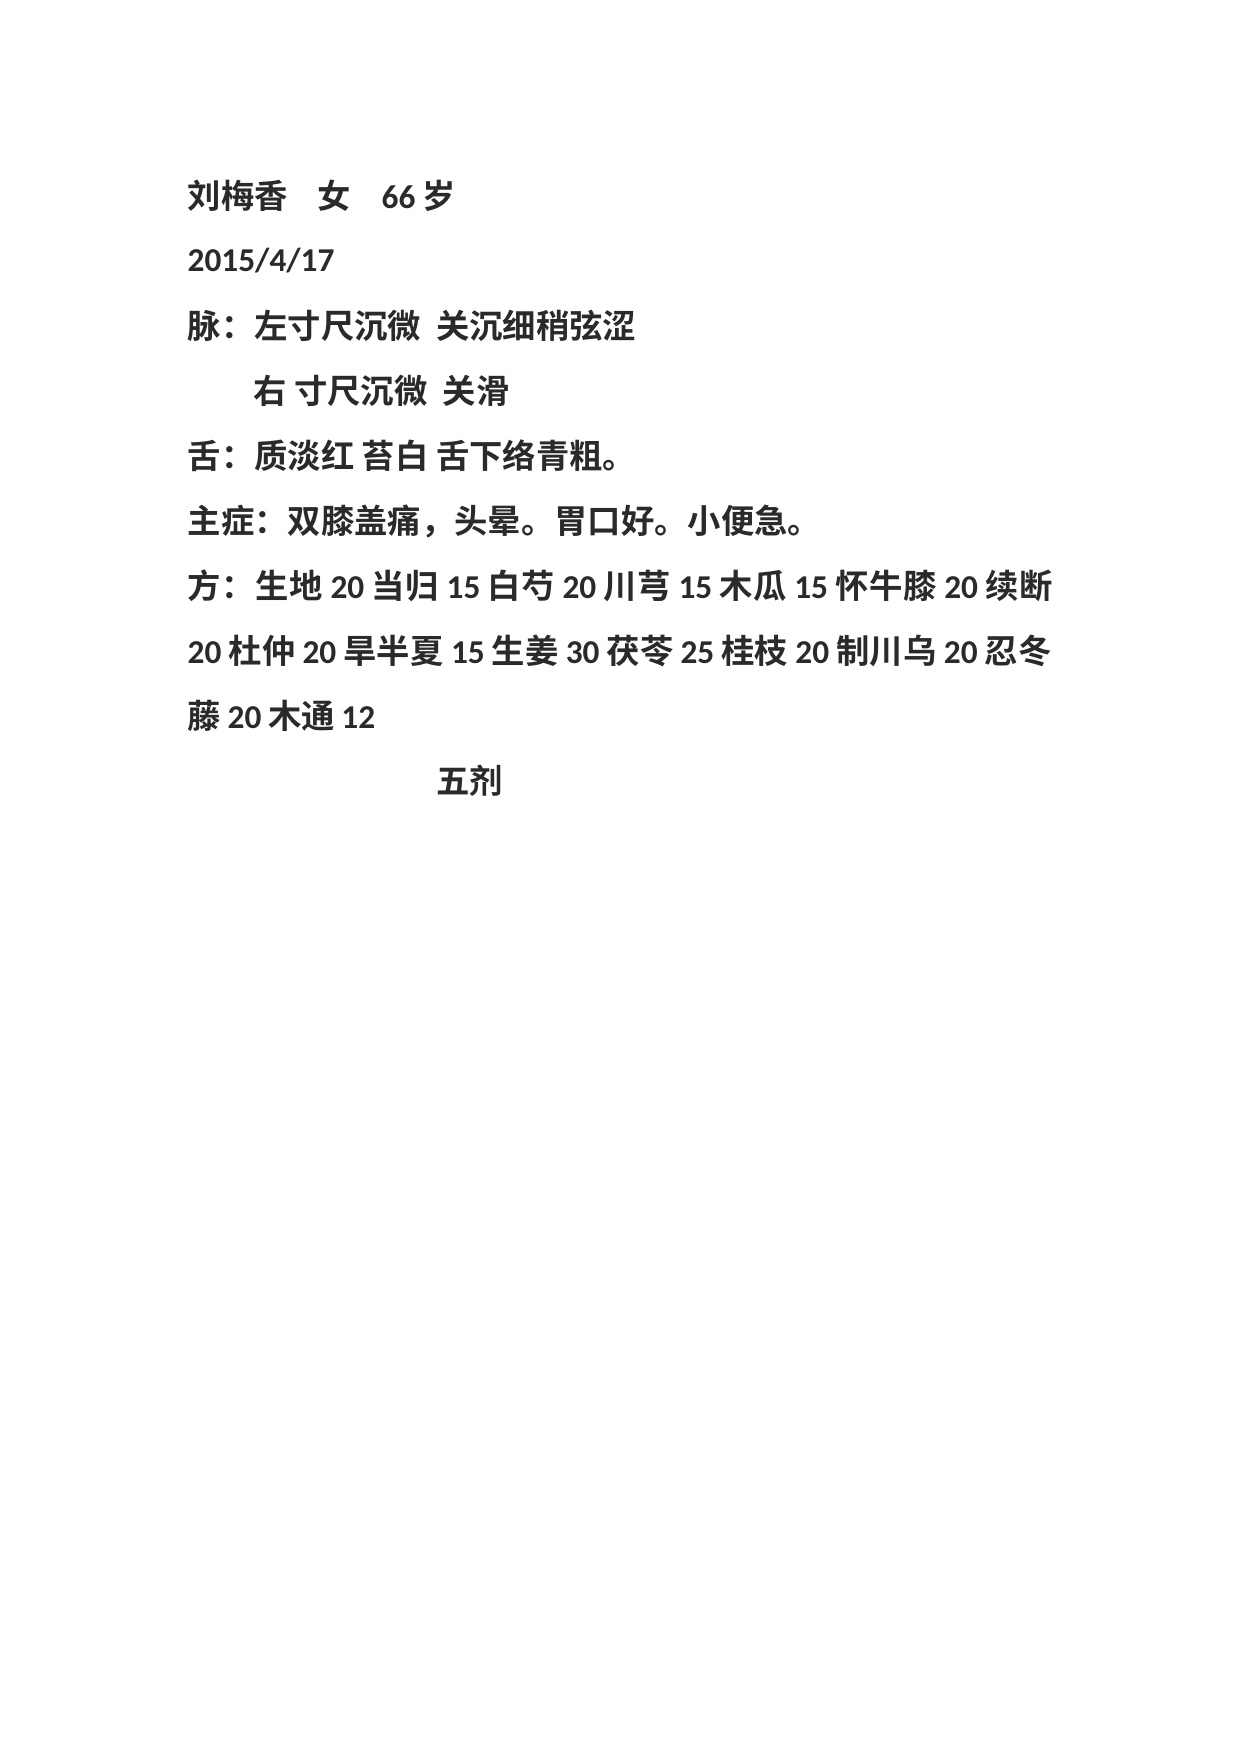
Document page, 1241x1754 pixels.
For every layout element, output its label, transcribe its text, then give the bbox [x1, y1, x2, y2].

text 脉：左寸尺沉微 关沉细稍弦涩 [187, 292, 1053, 357]
text 刘梅香 女 66岁 [187, 162, 1053, 227]
text 舌：质淡红 苔白 舌下络青粗。 [187, 422, 1053, 487]
text 2015/4/17 [187, 227, 1053, 292]
text 主症：双膝盖痛，头晕。胃口好。小便急。 [187, 487, 1053, 552]
text 右 寸尺沉微 关滑 [187, 357, 1053, 422]
text 方：生地20当归15白芍20川芎15木瓜15怀牛膝20续断20杜仲20旱半夏15生姜30茯苓25桂枝20制川乌20忍冬藤20木通12 [187, 552, 1053, 747]
text 五剂 [187, 747, 1053, 812]
